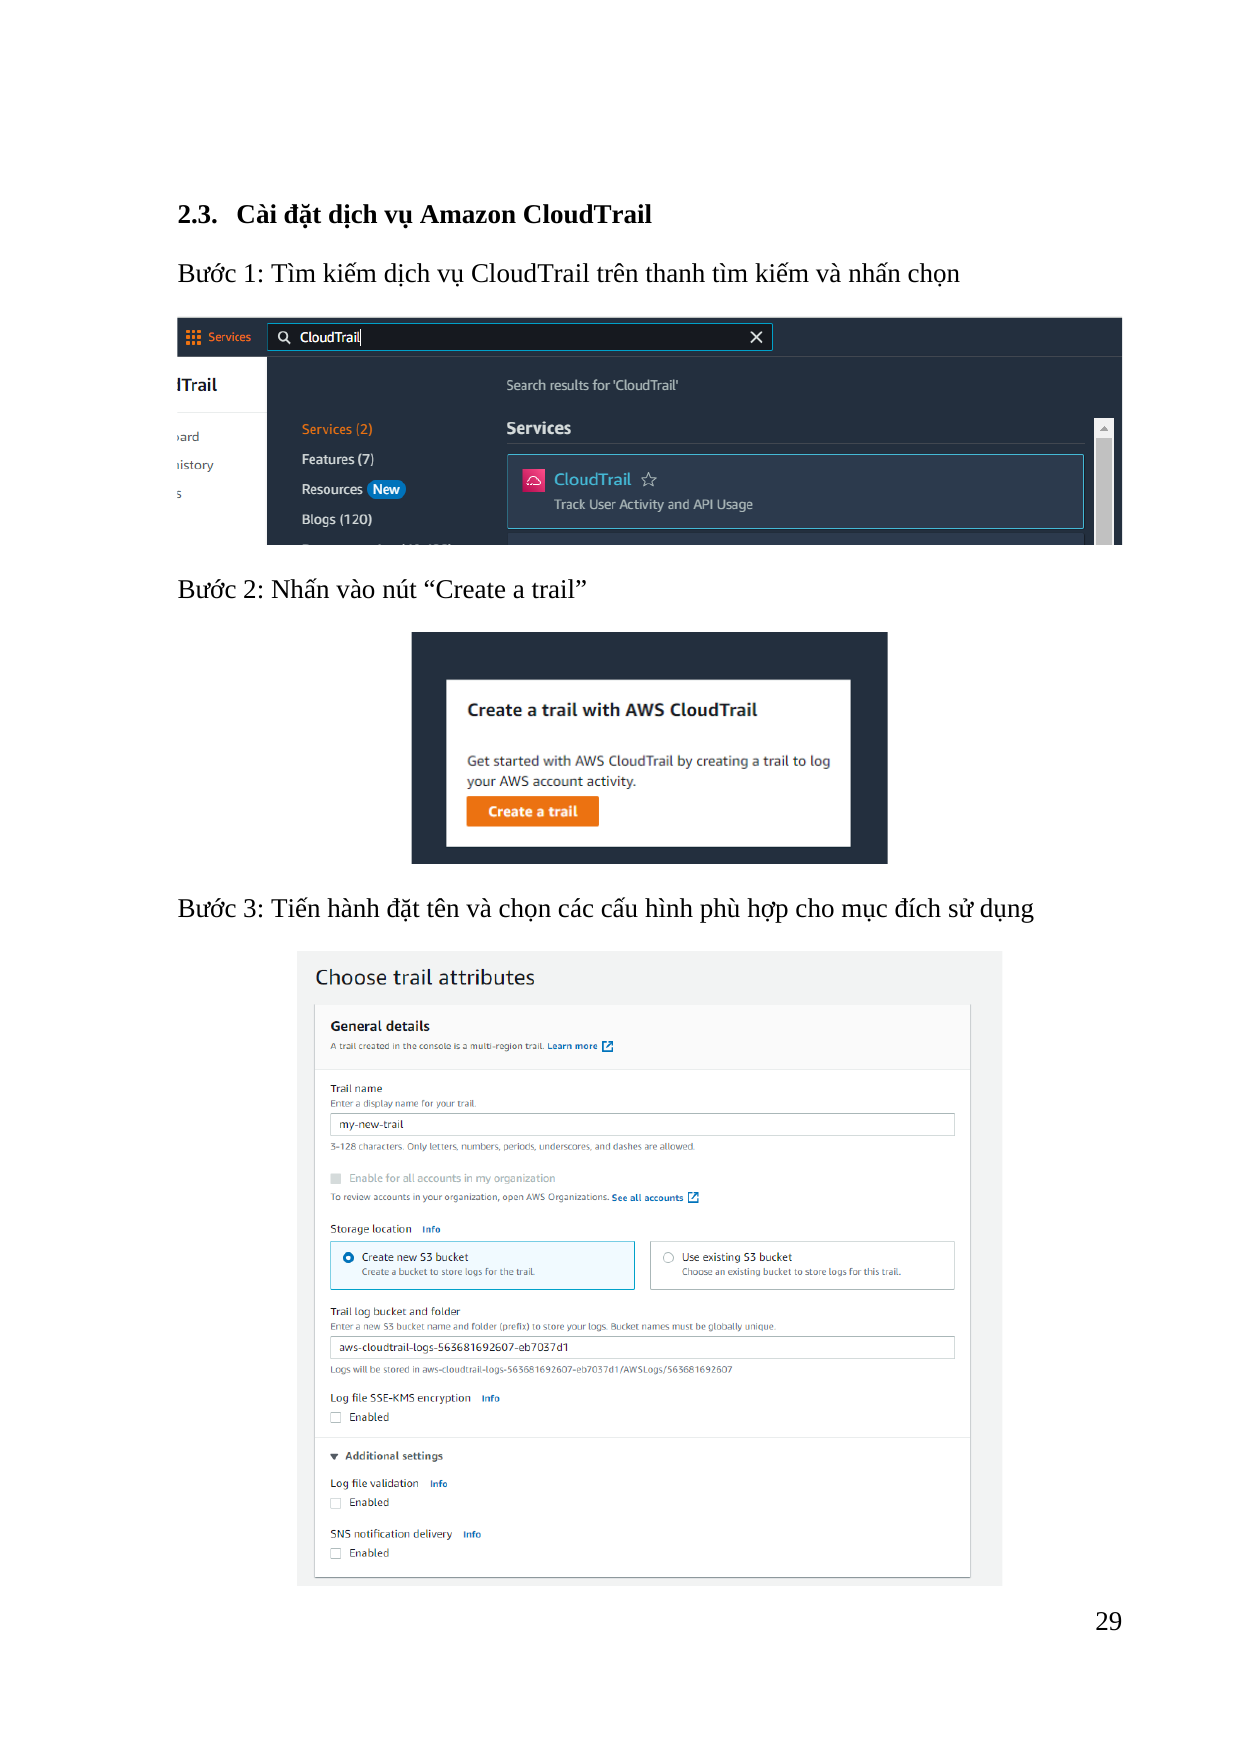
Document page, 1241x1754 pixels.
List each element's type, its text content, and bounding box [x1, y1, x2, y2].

picture [177, 316, 1123, 545]
text Bước 3: Tiến hành đặt tên và chọn các cấu hình phù hợp cho mục đích sử dụng [177, 892, 1122, 923]
picture [297, 951, 1003, 1586]
subtitle Cài đặt dịch vụ Amazon CloudTrail [177, 198, 1122, 229]
text Bước 2: Nhấn vào nút “Create a trail” [177, 573, 1122, 604]
text Bước 1: Tìm kiếm dịch vụ CloudTrail trên thanh tìm kiếm và nhấn chọn [177, 257, 1122, 288]
picture [411, 632, 888, 864]
